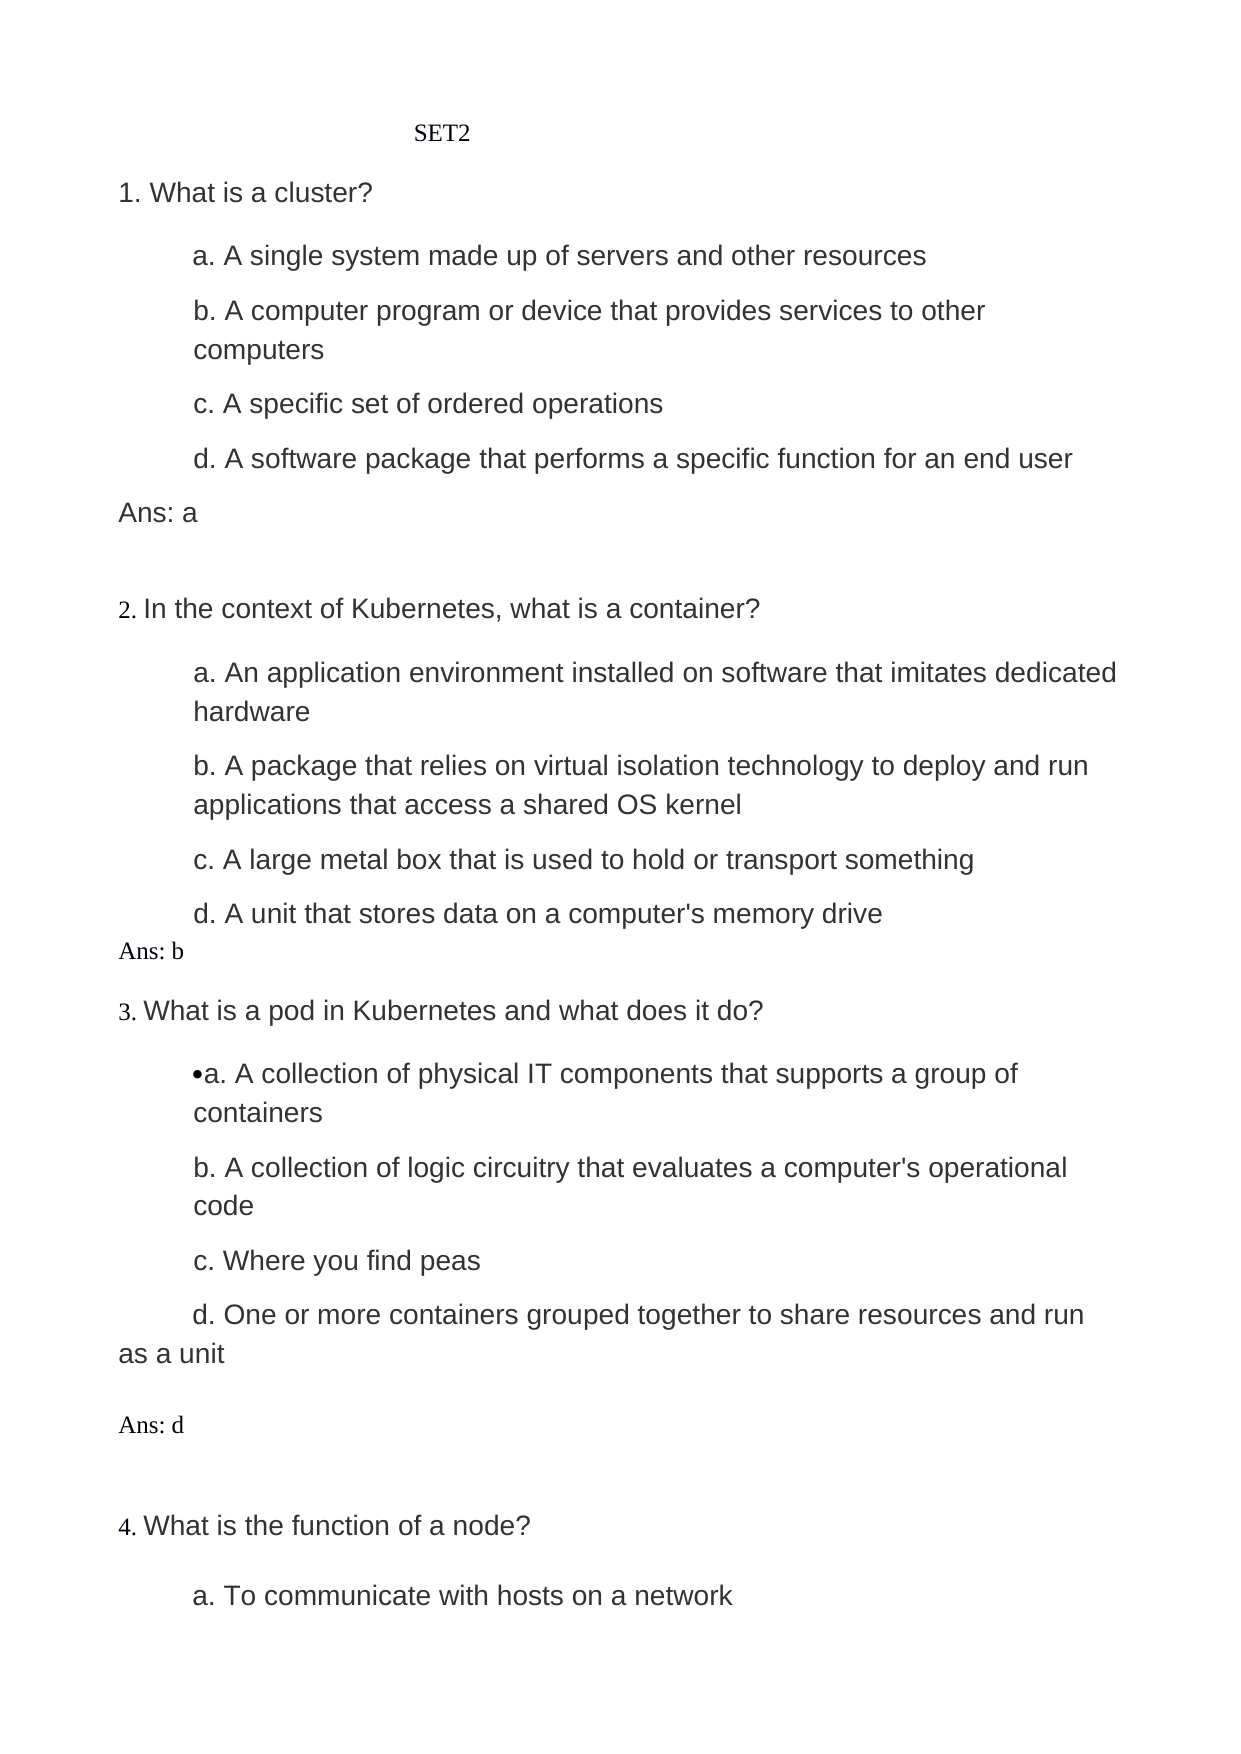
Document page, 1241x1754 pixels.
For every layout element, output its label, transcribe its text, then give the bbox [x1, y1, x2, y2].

list c. Where you find peas [193, 1244, 1122, 1276]
text 2. In the context of Kubernetes, what is a container? [118, 592, 1122, 625]
list c. A large metal box that is used to hold or transport something [193, 843, 1122, 875]
list c. A specific set of ordered operations [193, 387, 1122, 419]
text 4. What is the function of a node? [118, 1509, 1122, 1541]
text 1. What is a cluster? [118, 176, 1122, 208]
list b. A computer program or device that provides services to other computers [193, 294, 1122, 365]
text d. One or more containers grouped together to share resources and run as a unit [118, 1298, 1122, 1369]
text a. A single system made up of servers and other resources [118, 239, 1122, 272]
text Ans: d [118, 1376, 1122, 1439]
text Ans: b [118, 936, 1122, 965]
list d. A software package that performs a specific function for an end user [193, 442, 1122, 474]
list a. An application environment installed on software that imitates dedicated hardware [193, 656, 1122, 727]
text a. To communicate with hosts on a network [118, 1579, 1122, 1611]
list a. A collection of physical IT components that supports a group of containers [193, 1057, 1122, 1128]
list b. A collection of logic circuitry that evaluates a computer's operational code [193, 1151, 1122, 1222]
text Ans: a [118, 496, 1122, 528]
text SET2 [118, 118, 1122, 147]
list d. A unit that stores data on a computer's memory drive [193, 897, 1122, 929]
list b. A package that relies on virtual isolation technology to deploy and run applications that access a shared OS kernel [193, 749, 1122, 821]
text 3. What is a pod in Kubernetes and what does it do? [118, 993, 1122, 1026]
